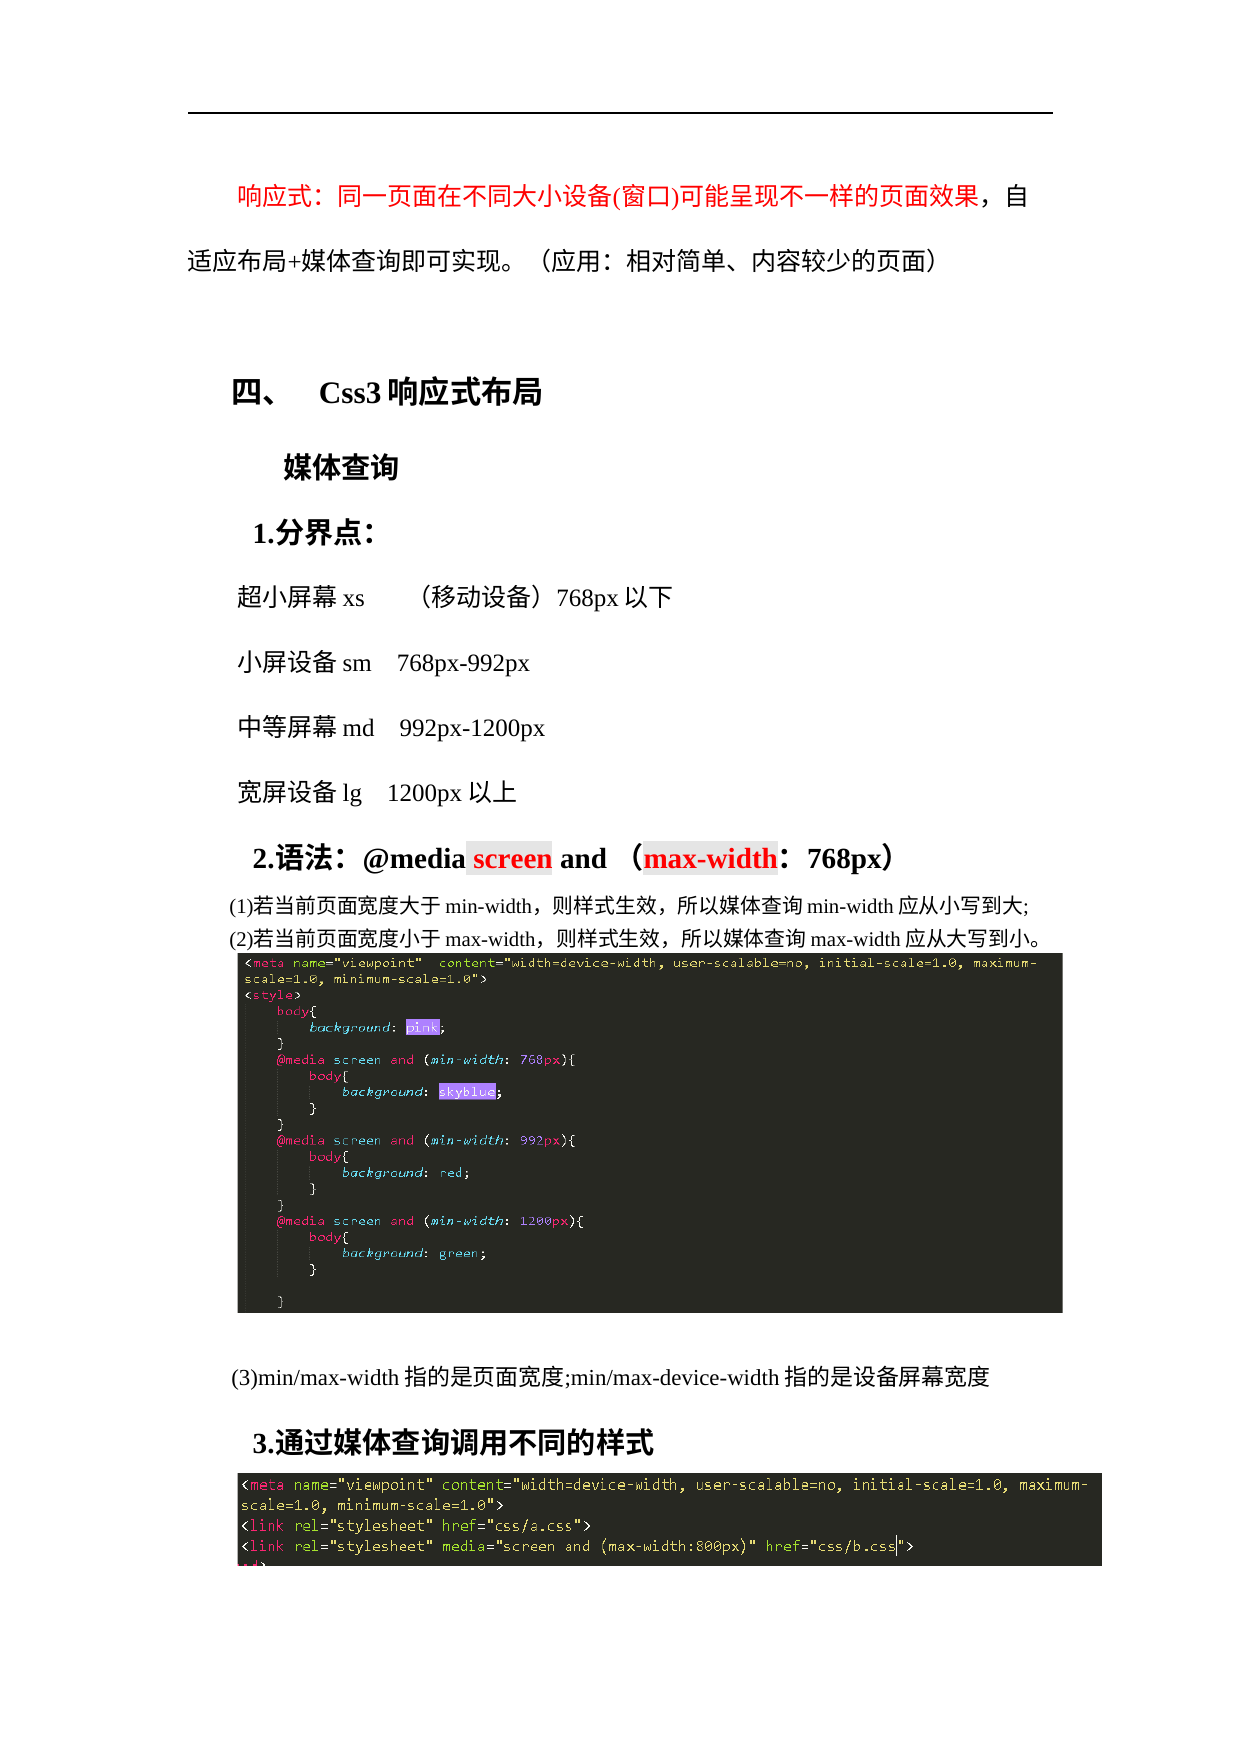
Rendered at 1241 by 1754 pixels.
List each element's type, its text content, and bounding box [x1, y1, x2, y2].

list 若当前页面宽度大于min-width，则样式生效，所以媒体查询min-width应从小写到大; [187, 888, 1053, 921]
picture [237, 1473, 1102, 1566]
subtitle 媒体查询 [275, 433, 1053, 498]
text 超小屏幕xs （移动设备）768px以下 [187, 563, 1053, 628]
text 响应式：同一页面在不同大小设备(窗口)可能呈现不一样的页面效果，自适应布局+媒体查询即可实现。（应用：相对简单、内容较少的页面） [187, 162, 1053, 292]
subtitle 分界点： [252, 498, 1053, 563]
text 宽屏设备lg 1200px以上 [187, 758, 1053, 823]
picture [237, 953, 1063, 1313]
subtitle 语法：@media screen and （max-width：768px） [252, 823, 1053, 888]
text 中等屏幕md 992px-1200px [187, 693, 1053, 758]
list 若当前页面宽度小于max-width，则样式生效，所以媒体查询max-width应从大写到小。 [187, 921, 1053, 953]
text 小屏设备sm 768px-992px [187, 628, 1053, 693]
subtitle Css3响应式布局 [231, 357, 1053, 422]
subtitle 通过媒体查询调用不同的样式 [252, 1408, 1053, 1473]
